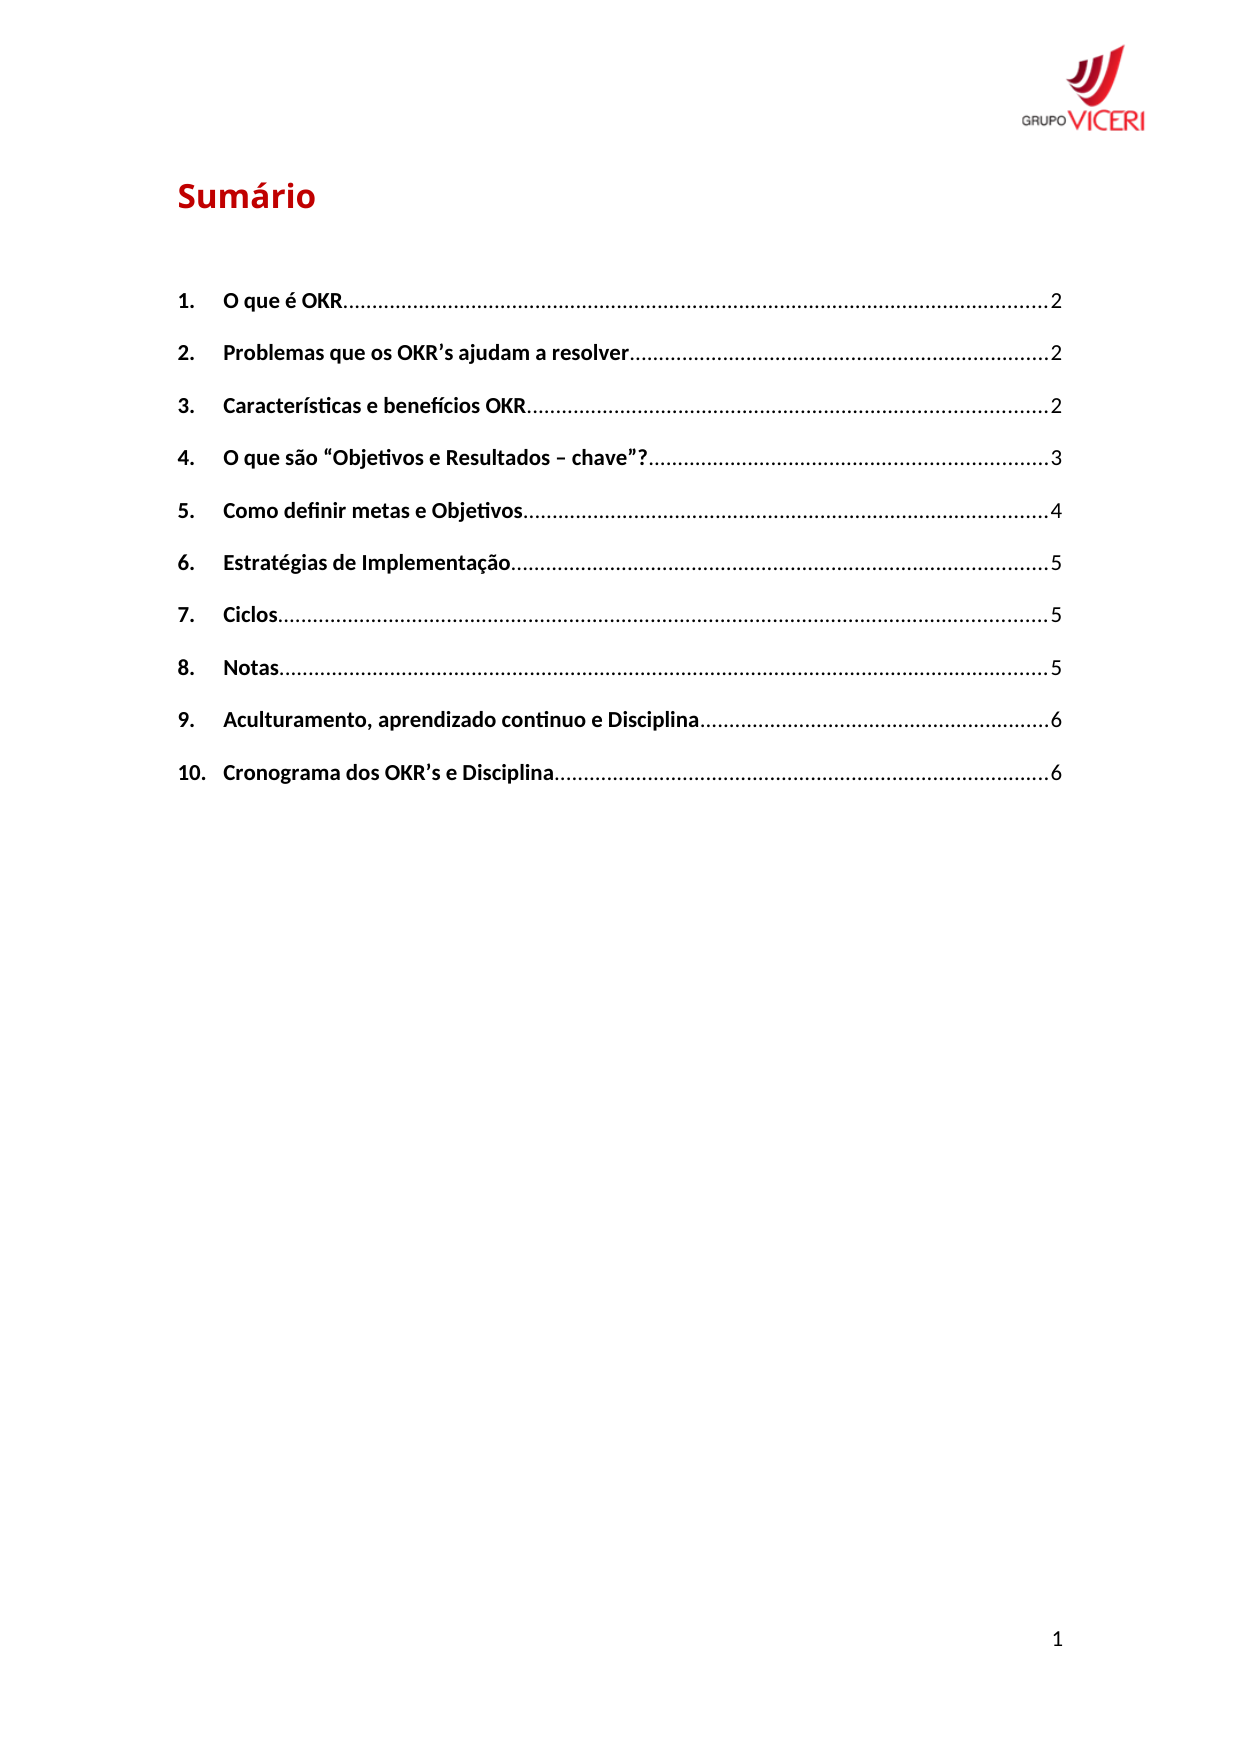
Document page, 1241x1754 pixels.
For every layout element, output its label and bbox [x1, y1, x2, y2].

picture [1012, 39, 1158, 147]
